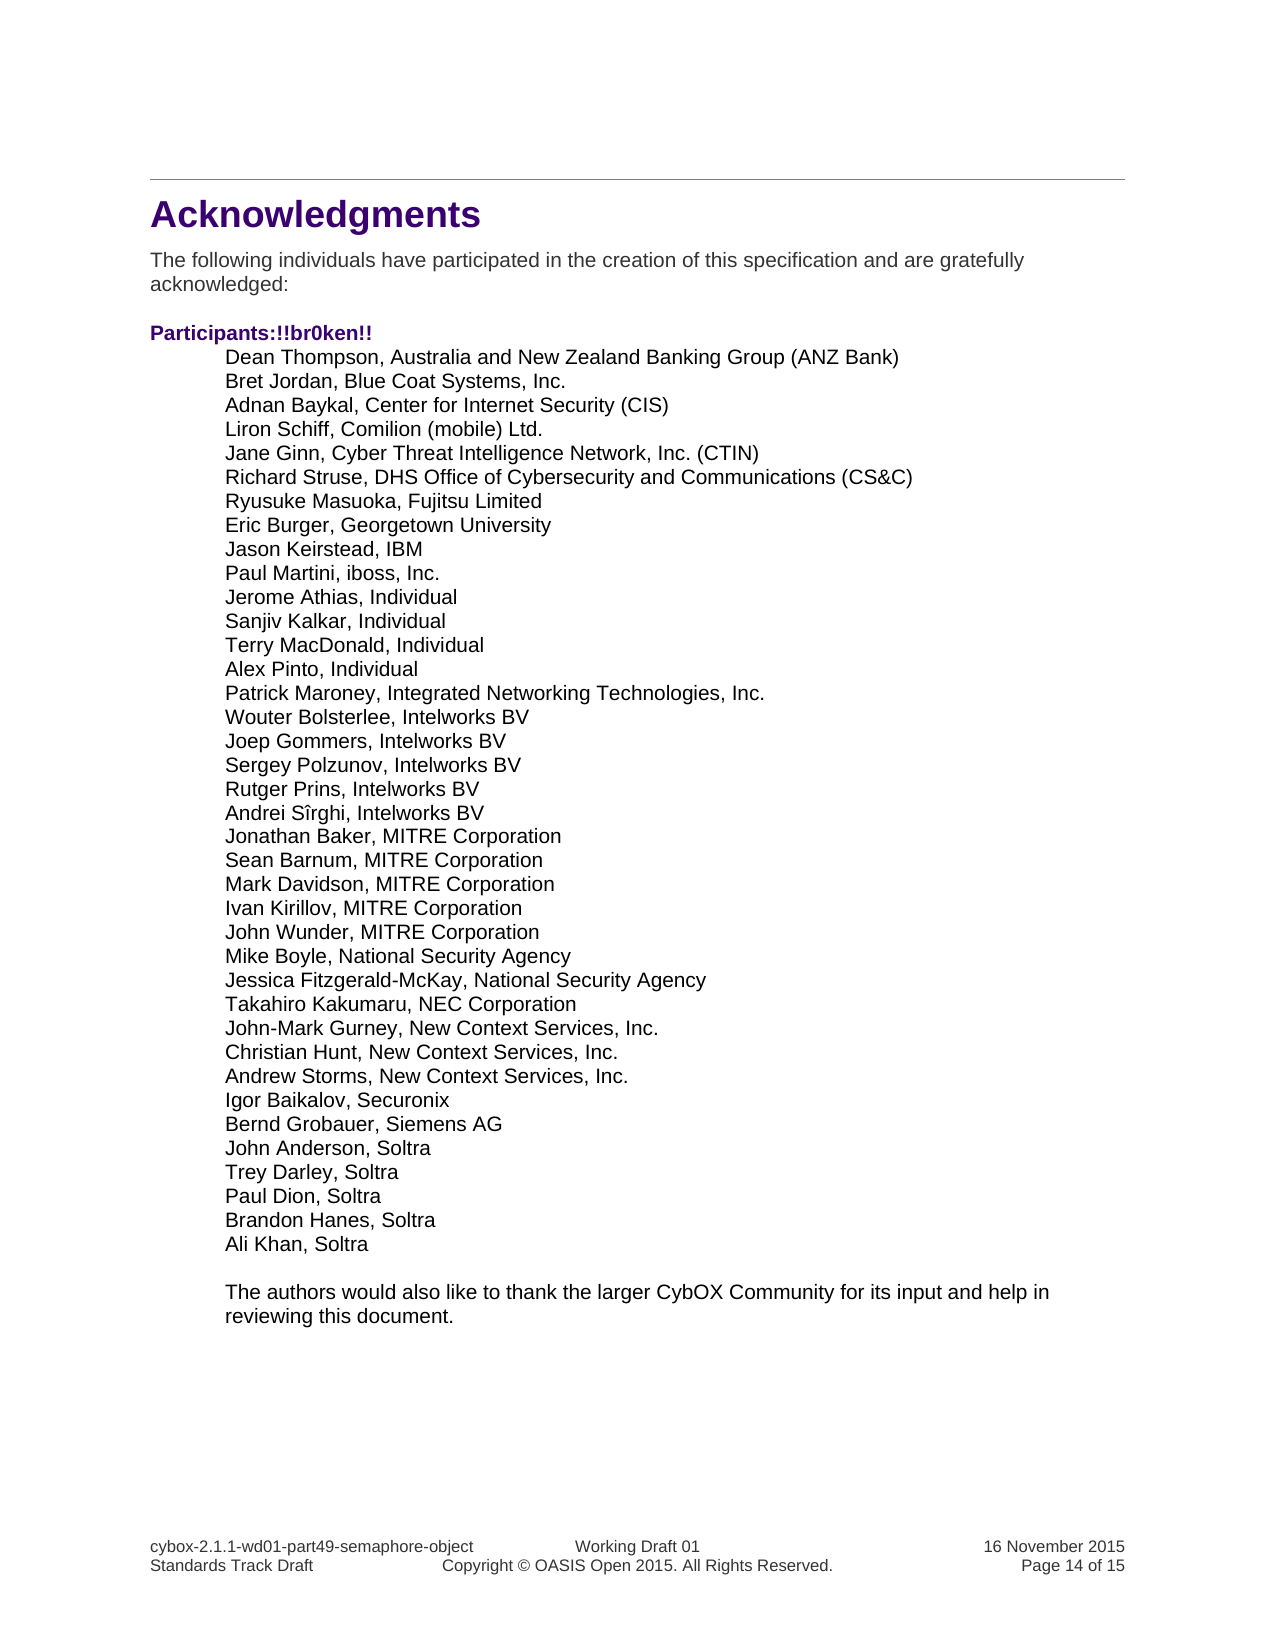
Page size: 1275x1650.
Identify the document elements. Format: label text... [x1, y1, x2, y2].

text Takahiro Kakumaru, NEC Corporation [225, 992, 1125, 1016]
text Christian Hunt, New Context Services, Inc. [225, 1040, 1125, 1064]
text Sanjiv Kalkar, Individual [225, 609, 1125, 633]
text Jerome Athias, Individual [225, 585, 1125, 609]
text Sergey Polzunov, Intelworks BV [225, 752, 1125, 776]
text Terry MacDonald, Individual [225, 633, 1125, 657]
text Bernd Grobauer, Siemens AG [225, 1112, 1125, 1136]
text Wouter Bolsterlee, Intelworks BV [225, 704, 1125, 728]
text John Wunder, MITRE Corporation [225, 920, 1125, 944]
text Joep Gommers, Intelworks BV [225, 728, 1125, 752]
text Andrei Sîrghi, Intelworks BV [225, 800, 1125, 824]
text Jessica Fitzgerald-McKay, National Security Agency [225, 968, 1125, 992]
text The following individuals have participated in the creation of this specification and are gratefully acknowledged: [150, 248, 1125, 296]
text John Anderson, Soltra [225, 1136, 1125, 1160]
text Alex Pinto, Individual [225, 657, 1125, 681]
text Paul Dion, Soltra [225, 1184, 1125, 1208]
text Richard Struse, DHS Office of Cybersecurity and Communications (CS&C) [225, 465, 1125, 489]
text Andrew Storms, New Context Services, Inc. [225, 1064, 1125, 1088]
text Jason Keirstead, IBM [225, 537, 1125, 561]
text Jonathan Baker, MITRE Corporation [225, 824, 1125, 848]
text Brandon Hanes, Soltra [225, 1208, 1125, 1232]
text John-Mark Gurney, New Context Services, Inc. [225, 1016, 1125, 1040]
text Liron Schiff, Comilion (mobile) Ltd. [225, 417, 1125, 441]
text Ryusuke Masuoka, Fujitsu Limited [225, 489, 1125, 513]
title Participants: [150, 321, 1125, 345]
text Rutger Prins, Intelworks BV [225, 776, 1125, 800]
text Dean Thompson, Australia and New Zealand Banking Group (ANZ Bank) [225, 345, 1125, 369]
text Mike Boyle, National Security Agency [225, 944, 1125, 968]
text Paul Martini, iboss, Inc. [225, 561, 1125, 585]
text Ivan Kirillov, MITRE Corporation [225, 896, 1125, 920]
text Adnan Baykal, Center for Internet Security (CIS) [225, 393, 1125, 417]
text Sean Barnum, MITRE Corporation [225, 848, 1125, 872]
subtitle Acknowledgments [150, 180, 1125, 236]
text The authors would also like to thank the larger CybOX Community for its input and help in reviewing this document. [225, 1279, 1125, 1327]
text Mark Davidson, MITRE Corporation [225, 872, 1125, 896]
text Jane Ginn, Cyber Threat Intelligence Network, Inc. (CTIN) [225, 441, 1125, 465]
text Ali Khan, Soltra [225, 1232, 1125, 1256]
text Patrick Maroney, Integrated Networking Technologies, Inc. [225, 681, 1125, 704]
text Bret Jordan, Blue Coat Systems, Inc. [225, 369, 1125, 393]
text Igor Baikalov, Securonix [225, 1088, 1125, 1112]
text Trey Darley, Soltra [225, 1160, 1125, 1184]
text Eric Burger, Georgetown University [225, 513, 1125, 537]
